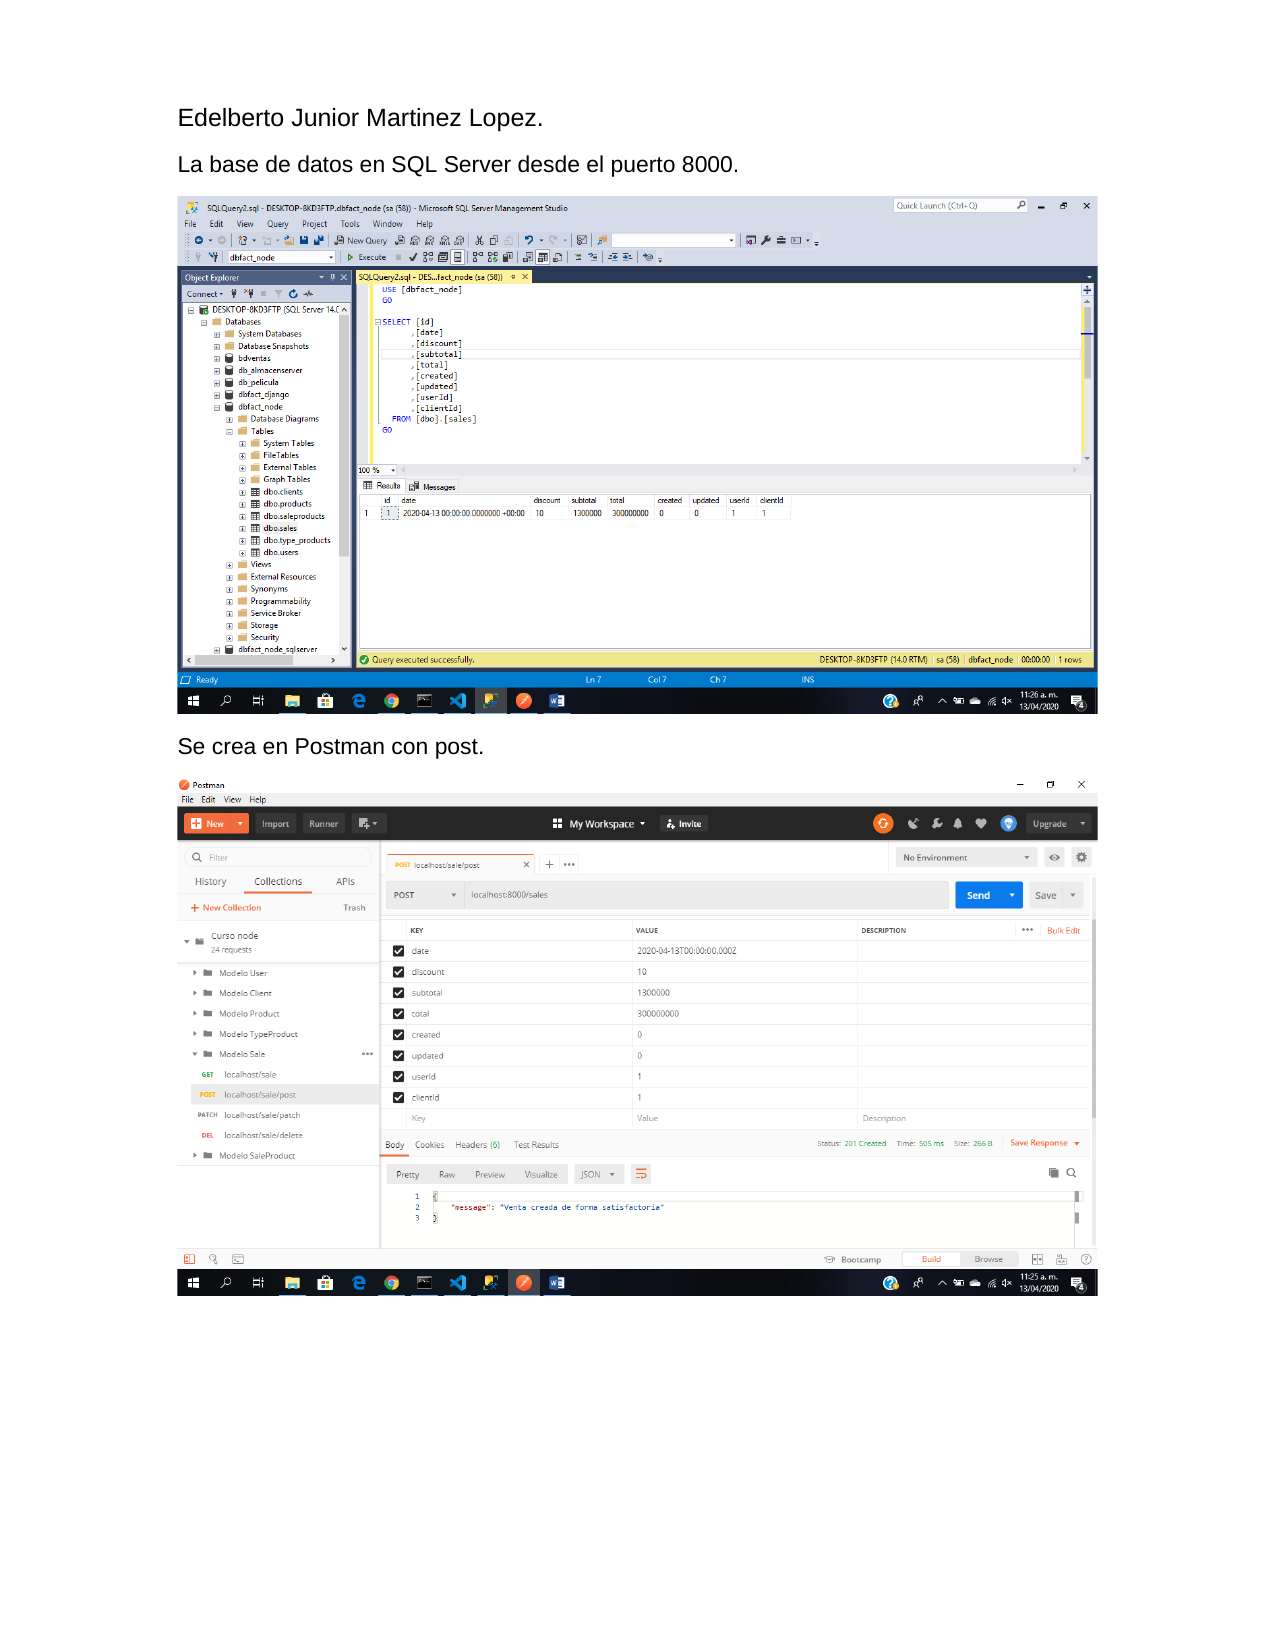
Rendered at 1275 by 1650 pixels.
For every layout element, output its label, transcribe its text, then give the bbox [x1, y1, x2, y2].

text Se crea en Postman con post. [177, 733, 1122, 759]
picture [177, 196, 1098, 714]
text Edelberto Junior Martinez Lopez. [177, 103, 1122, 132]
picture [177, 777, 1098, 1296]
text La base de datos en SQL Server desde el puerto 8000. [177, 151, 1122, 177]
